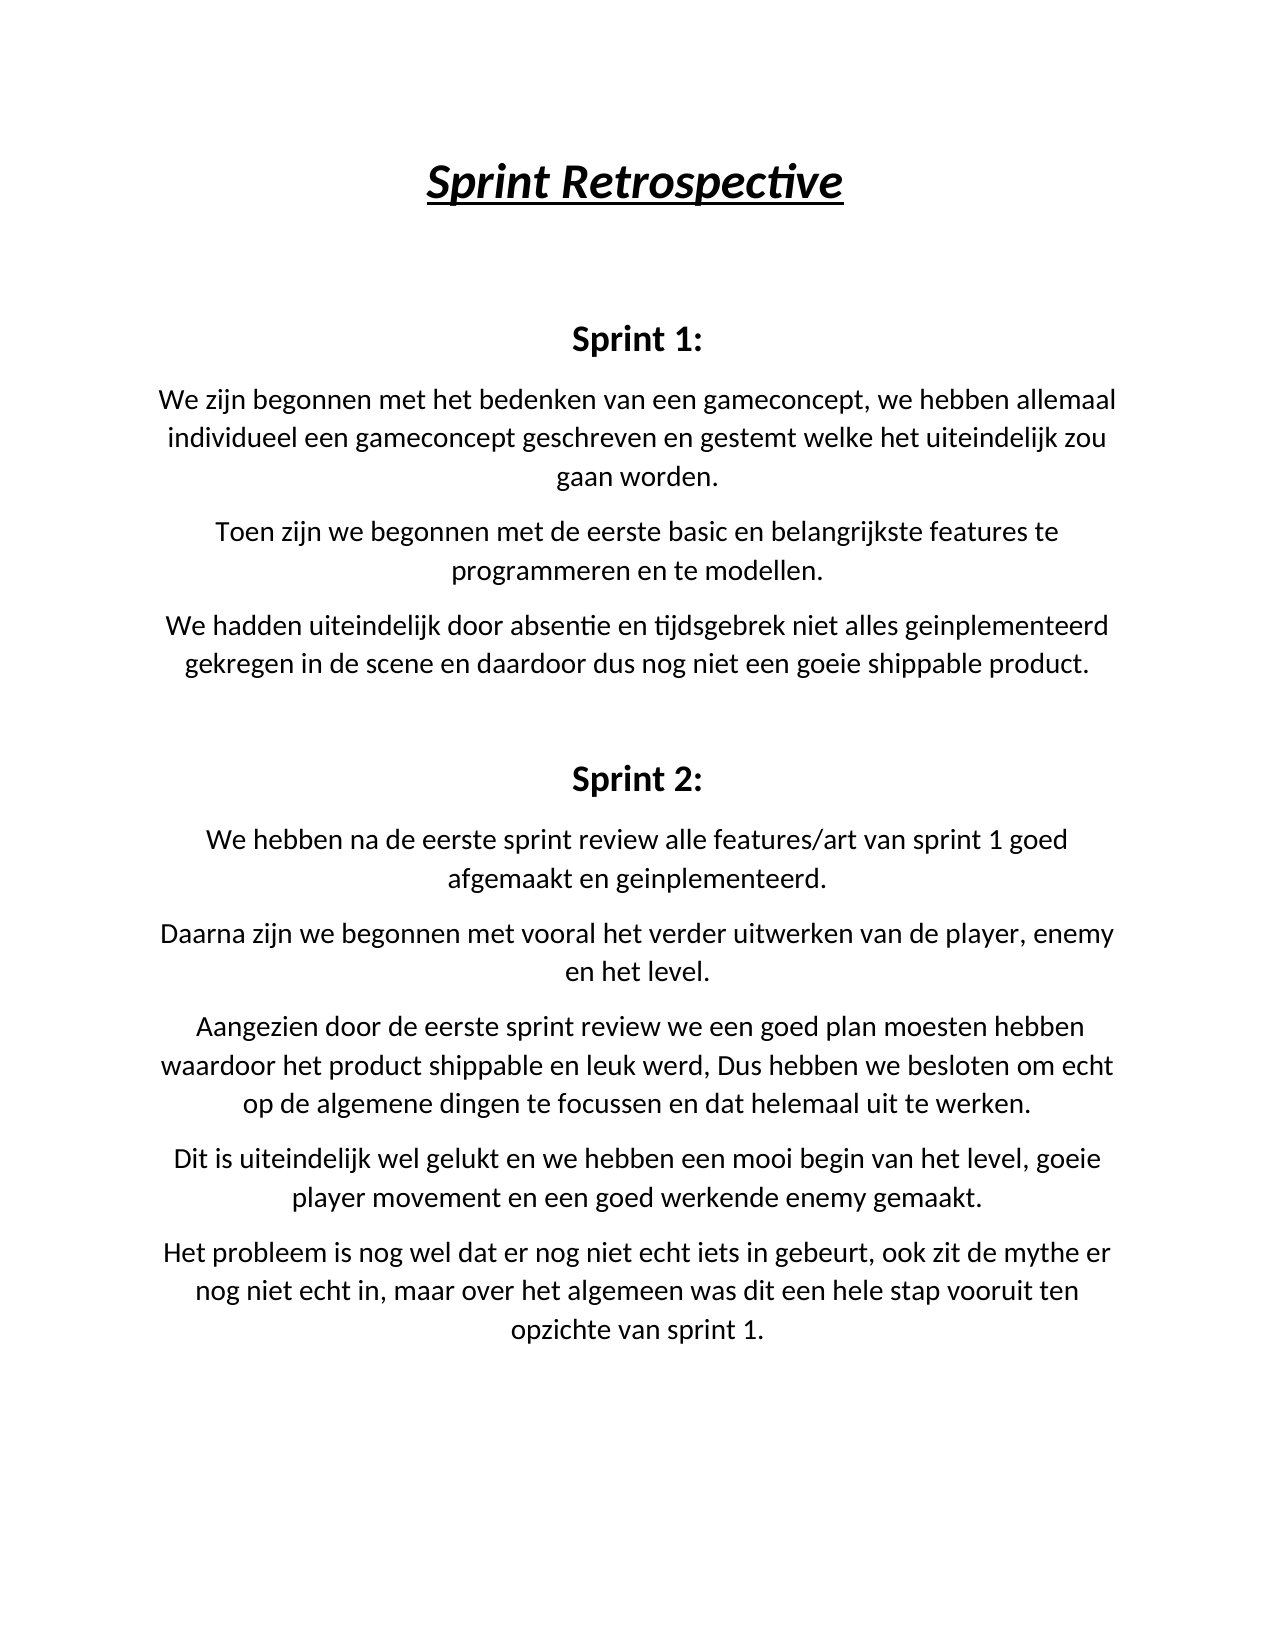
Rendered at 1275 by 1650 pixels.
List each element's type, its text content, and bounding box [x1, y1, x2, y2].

text We hadden uiteindelijk door absentie en tijdsgebrek niet alles geinplementeerd gekregen in de scene en daardoor dus nog niet een goeie shippable product. [150, 607, 1125, 681]
text Toen zijn we begonnen met de eerste basic en belangrijkste features te programmeren en te modellen. [150, 513, 1125, 587]
text Sprint 2: [150, 755, 1125, 801]
text We zijn begonnen met het bedenken van een gameconcept, we hebben allemaal individueel een gameconcept geschreven en gestemt welke het uiteindelijk zou gaan worden. [150, 381, 1125, 494]
text Dit is uiteindelijk wel gelukt en we hebben een mooi begin van het level, goeie player movement en een goed werkende enemy gemaakt. [150, 1141, 1125, 1214]
text Aangezien door de eerste sprint review we een goed plan moesten hebben waardoor het product shippable en leuk werd, Dus hebben we besloten om echt op de algemene dingen te focussen en dat helemaal uit te werken. [150, 1008, 1125, 1121]
text Het probleem is nog wel dat er nog niet echt iets in gebeurt, ook zit de mythe er nog niet echt in, maar over het algemeen was dit een hele stap vooruit ten opzichte van sprint 1. [150, 1234, 1125, 1347]
text We hebben na de eerste sprint review alle features/art van sprint 1 goed afgemaakt en geinplementeerd. [150, 821, 1125, 896]
text Sprint 1: [150, 315, 1125, 361]
text Daarna zijn we begonnen met vooral het verder uitwerken van de player, enemy en het level. [150, 915, 1125, 989]
text Sprint Retrospective [150, 150, 1125, 211]
